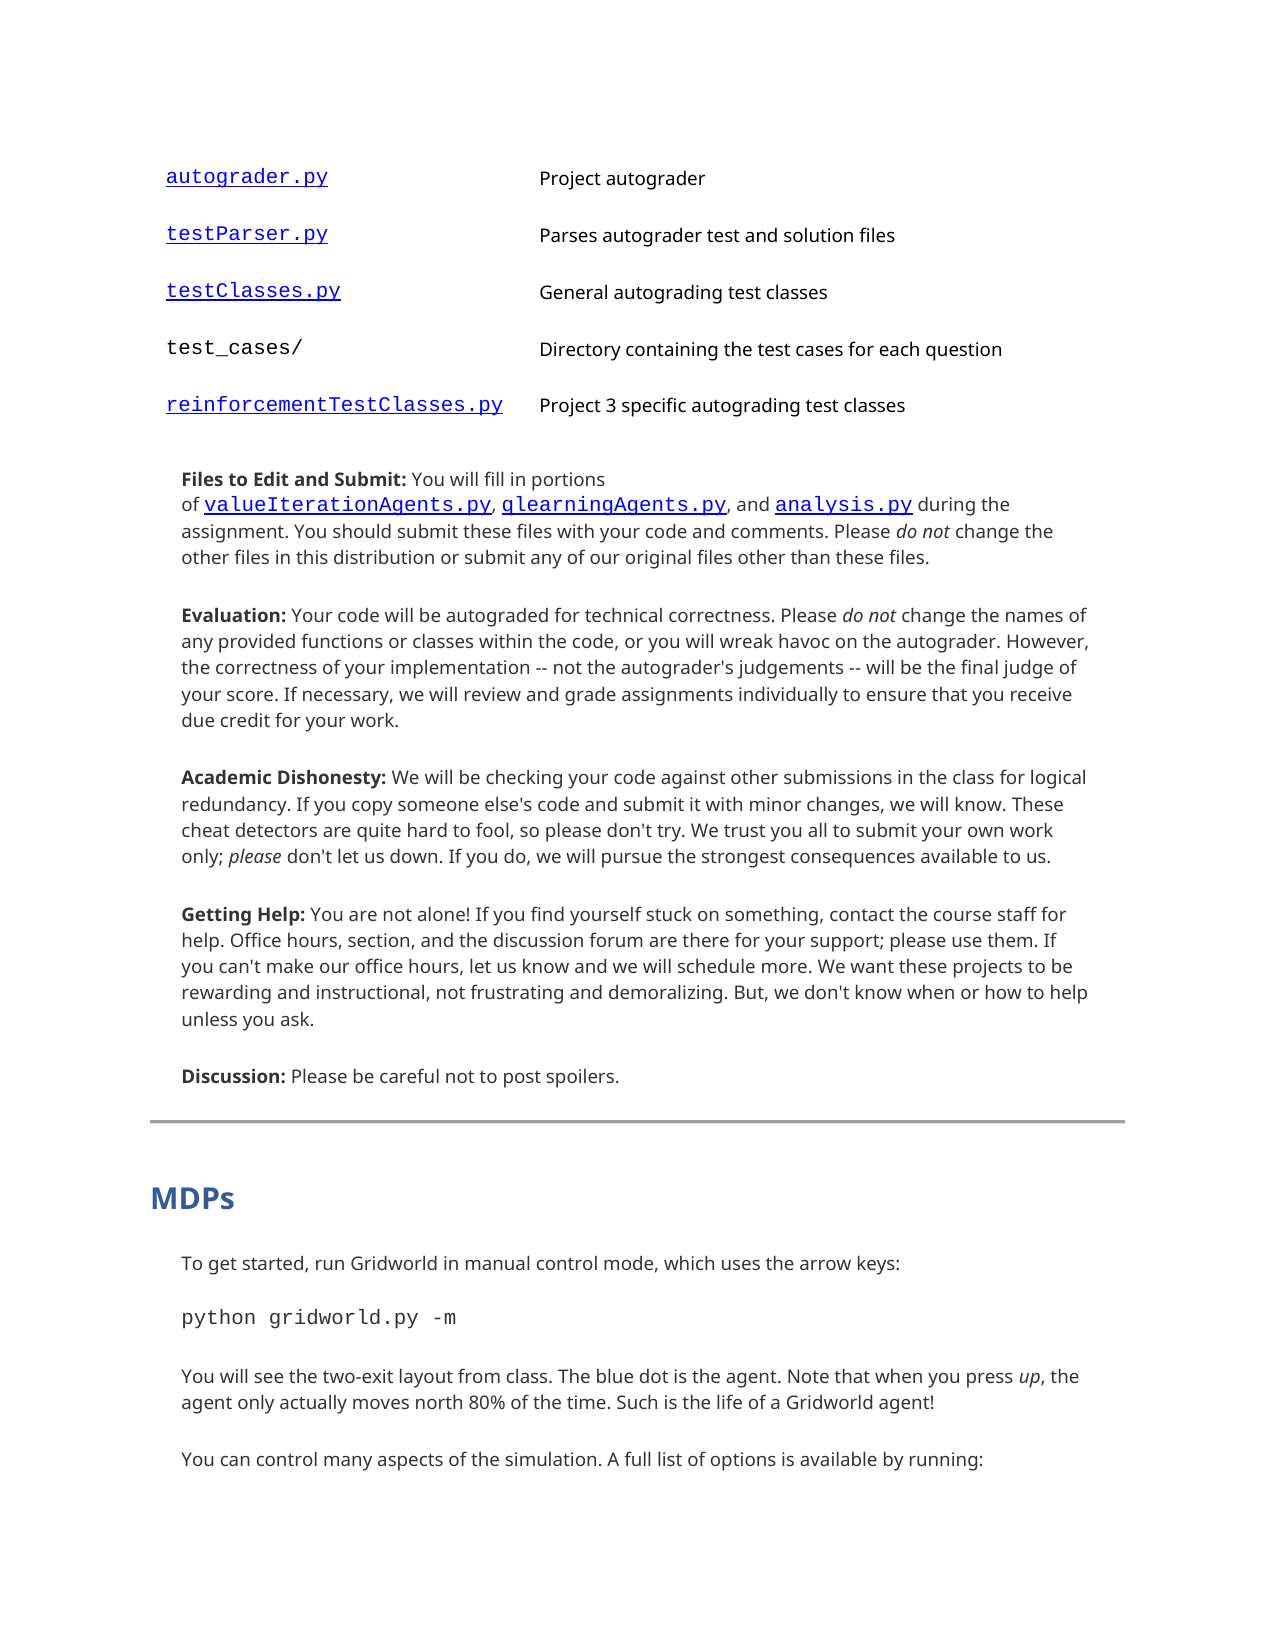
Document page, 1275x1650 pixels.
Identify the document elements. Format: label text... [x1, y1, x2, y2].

table_cell test_cases/ [150, 320, 523, 377]
table_cell Project 3 specific autograding test classes [524, 377, 1125, 434]
text Evaluation: Your code will be autograded for technical correctness. Please do not change the names of any provided functions or classes within the code, or you will wreak havoc on the autograder. However, the correctness of your implementation -- not the autograder's judgements -- will be the final judge of your score. If necessary, we will review and grade assignments individually to ensure that you receive due credit for your work. [181, 601, 1094, 733]
text Getting Help: You are not alone! If you find yourself stuck on something, contact the course staff for help. Office hours, section, and the discussion forum are there for your support; please use them. If you can't make our office hours, let us know and we will schedule more. We want these projects to be rewarding and instructional, not frustrating and demoralizing. But, we don't know when or how to help unless you ask. [181, 900, 1094, 1031]
table_cell Directory containing the test cases for each question [524, 320, 1125, 377]
text python gridworld.py -m [181, 1307, 1094, 1331]
text MDPs [150, 1177, 1125, 1218]
table_cell General autograding test classes [524, 264, 1125, 320]
text To get started, run Gridworld in manual control mode, which uses the arrow keys: [181, 1250, 1094, 1276]
table_cell testParser.py [150, 207, 523, 263]
text Files to Edit and Submit: You will fill in portions of valueIterationAgents.py, qlearningAgents.py, and analysis.py during the assignment. You should submit these files with your code and comments. Please do not change the other files in this distribution or submit any of our original files other than these files. [181, 465, 1094, 570]
table_cell Parses autograder test and solution files [524, 207, 1125, 263]
text You will see the two-exit layout from class. The blue dot is the agent. Note that when you press up, the agent only actually moves north 80% of the time. Such is the life of a Gridworld agent! [181, 1362, 1094, 1415]
text Academic Dishonesty: We will be checking your code against other submissions in the class for logical redundancy. If you copy someone else's code and submit it with minor changes, we will know. These cheat detectors are quite hard to fool, so please don't try. We trust you all to submit your own work only; please don't let us down. If you do, we will pursue the strongest consequences available to us. [181, 764, 1094, 869]
table_cell autograder.py [150, 150, 523, 207]
text You can control many aspects of the simulation. A full list of options is available by running: [181, 1446, 1094, 1472]
table_cell reinforcementTestClasses.py [150, 377, 523, 434]
table_cell testClasses.py [150, 264, 523, 320]
text Discussion: Please be careful not to post spoilers. [181, 1063, 1094, 1089]
table_cell Project autograder [524, 150, 1125, 207]
